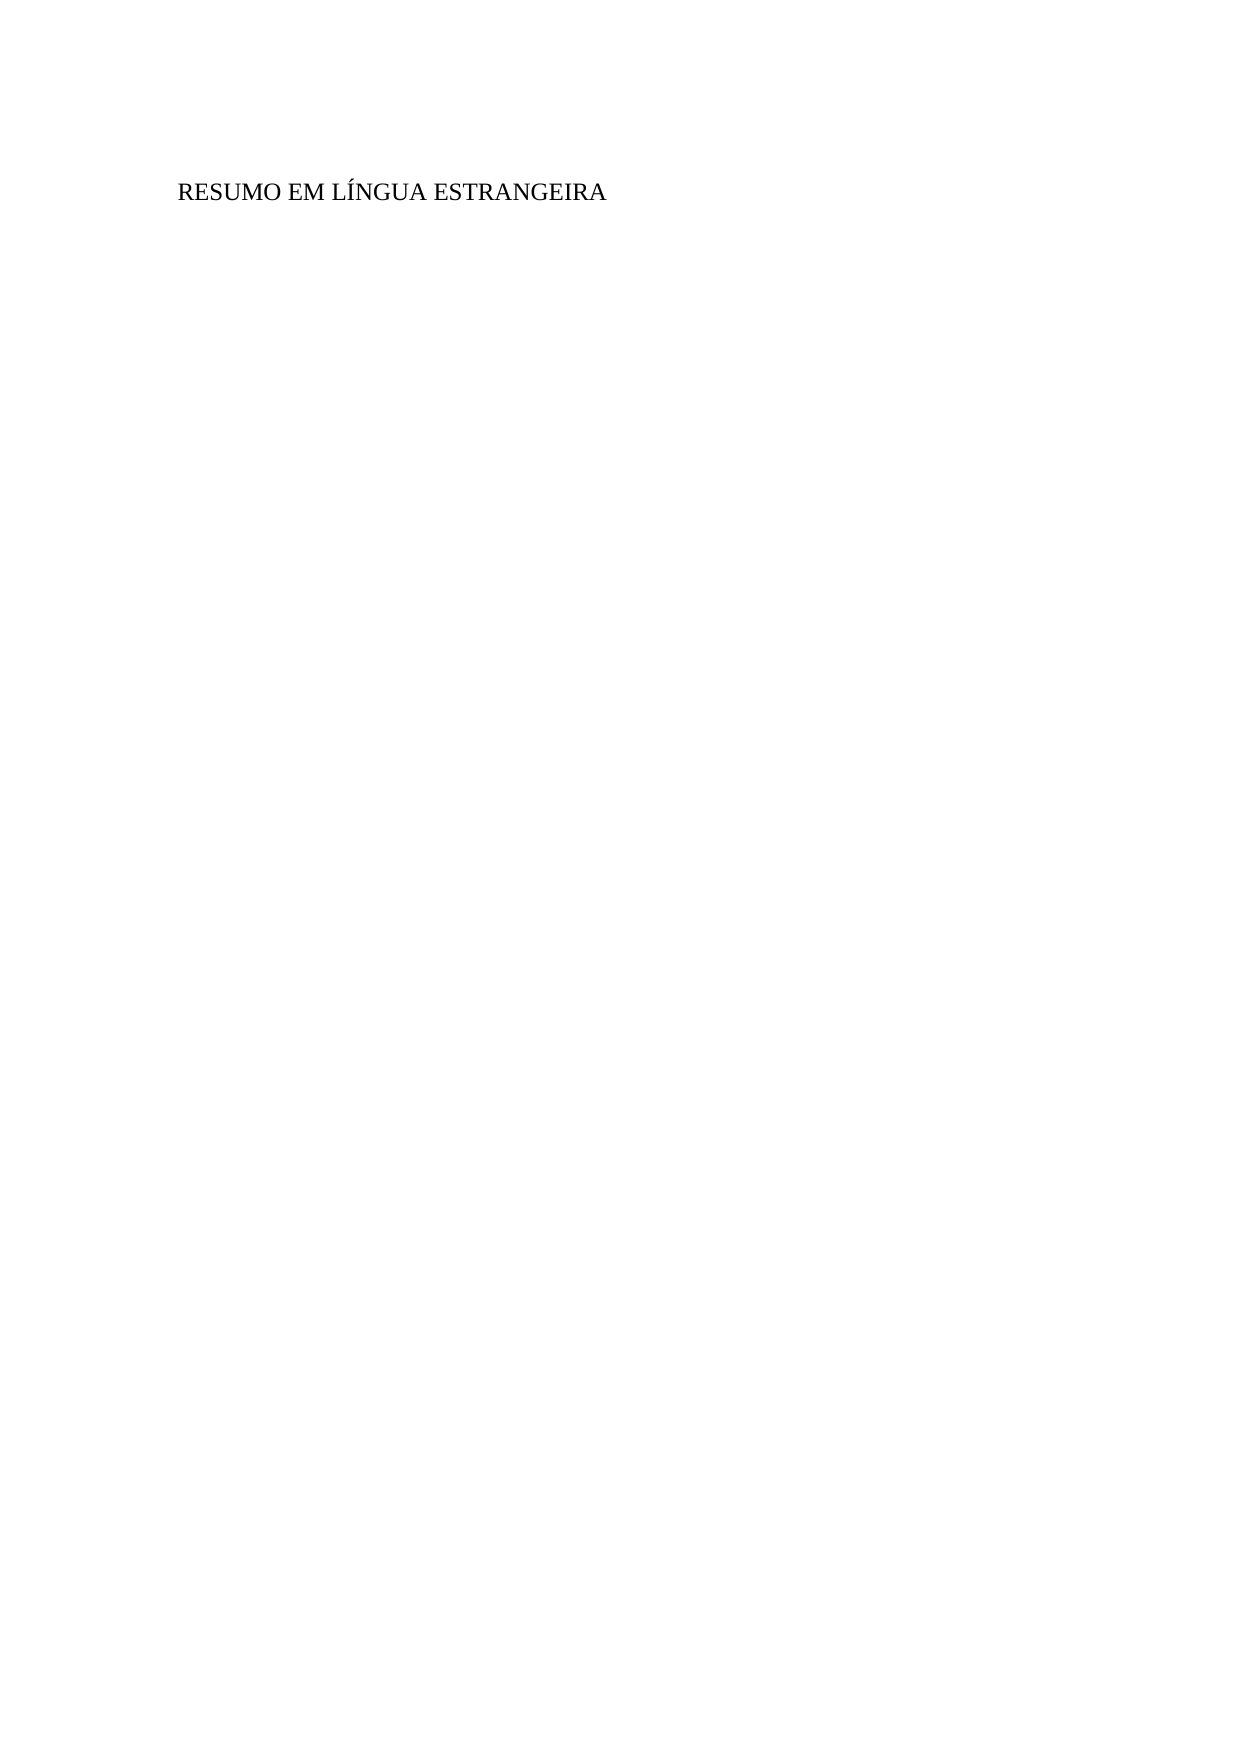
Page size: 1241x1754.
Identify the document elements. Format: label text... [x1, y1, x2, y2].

text RESUMO EM LÍNGUA ESTRANGEIRA [177, 177, 1122, 206]
